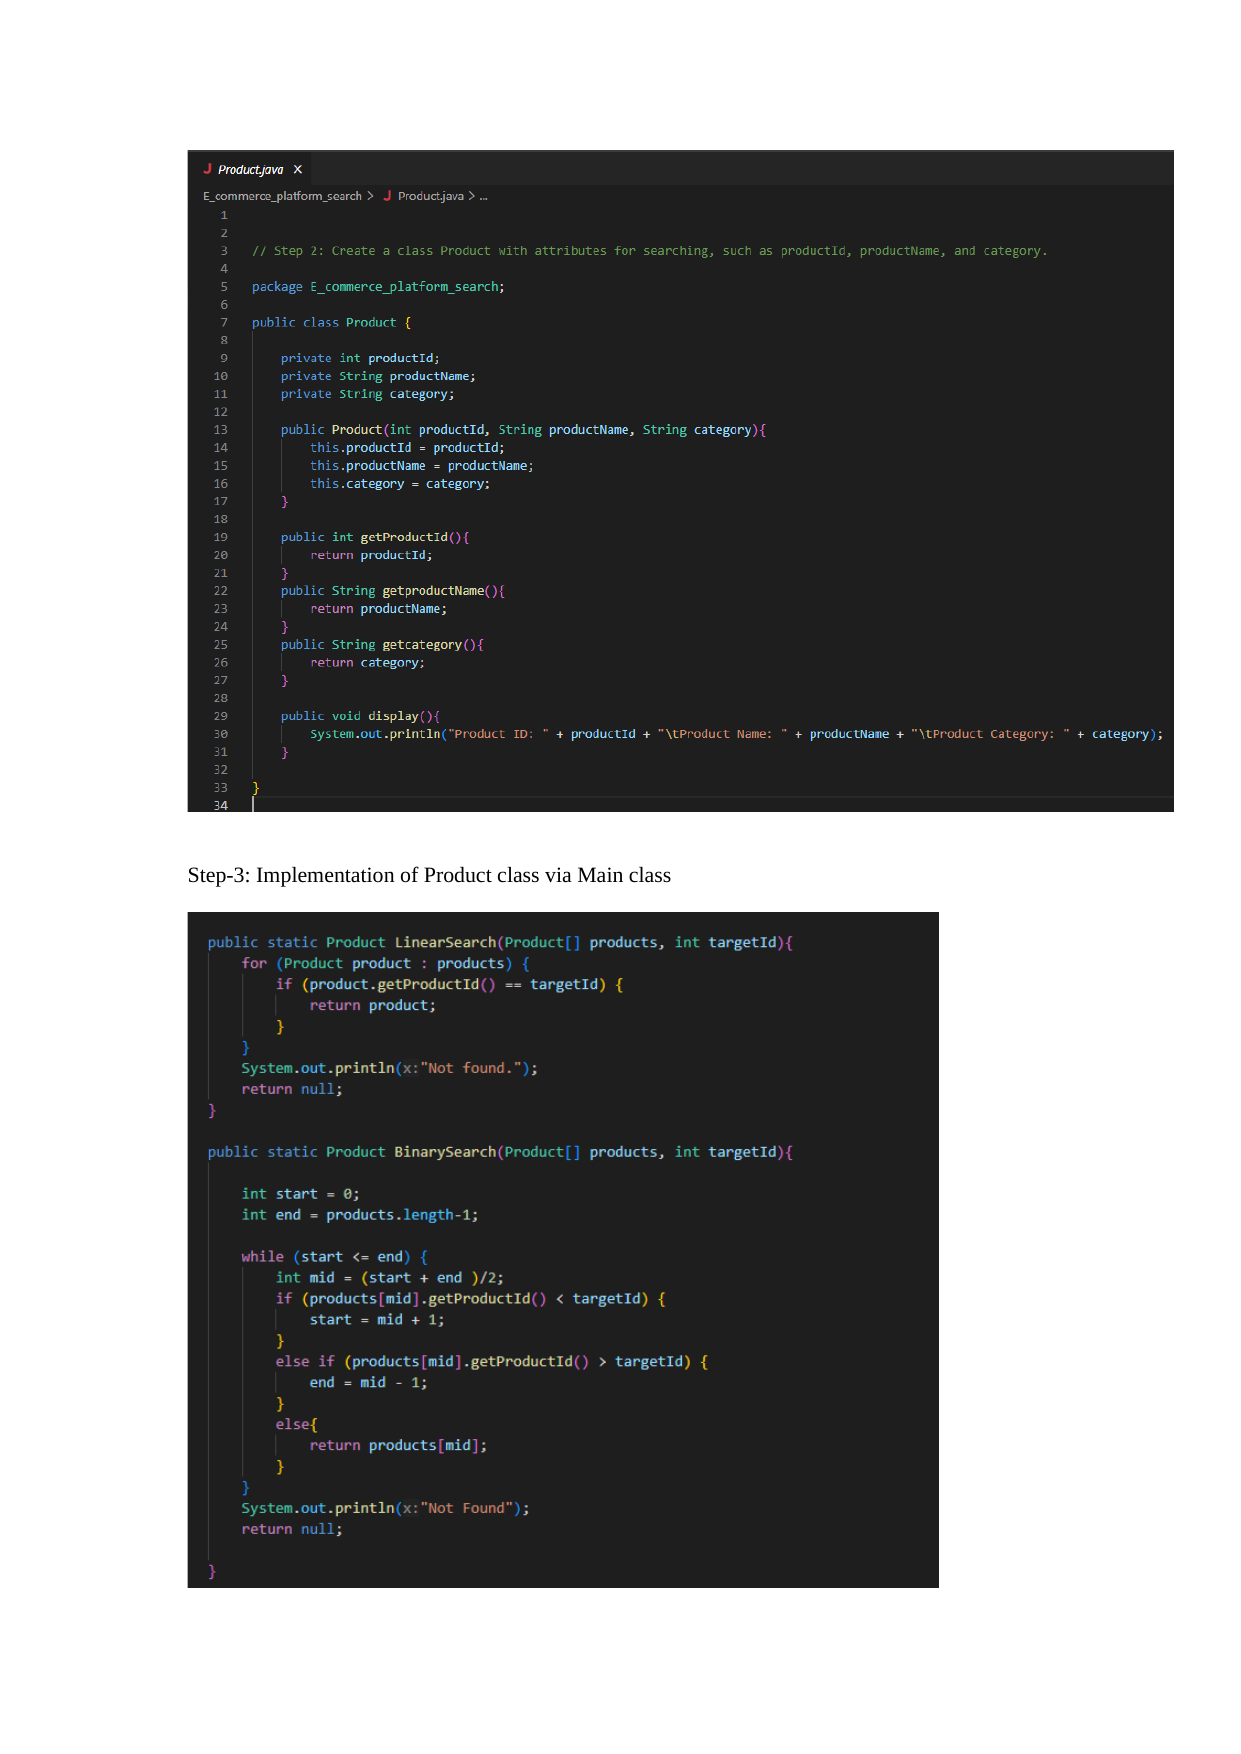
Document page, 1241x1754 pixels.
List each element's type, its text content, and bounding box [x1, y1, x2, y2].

picture [187, 912, 939, 1588]
list Step-3: Implementation of Product class via Main class [187, 862, 1053, 887]
picture [187, 150, 1174, 812]
